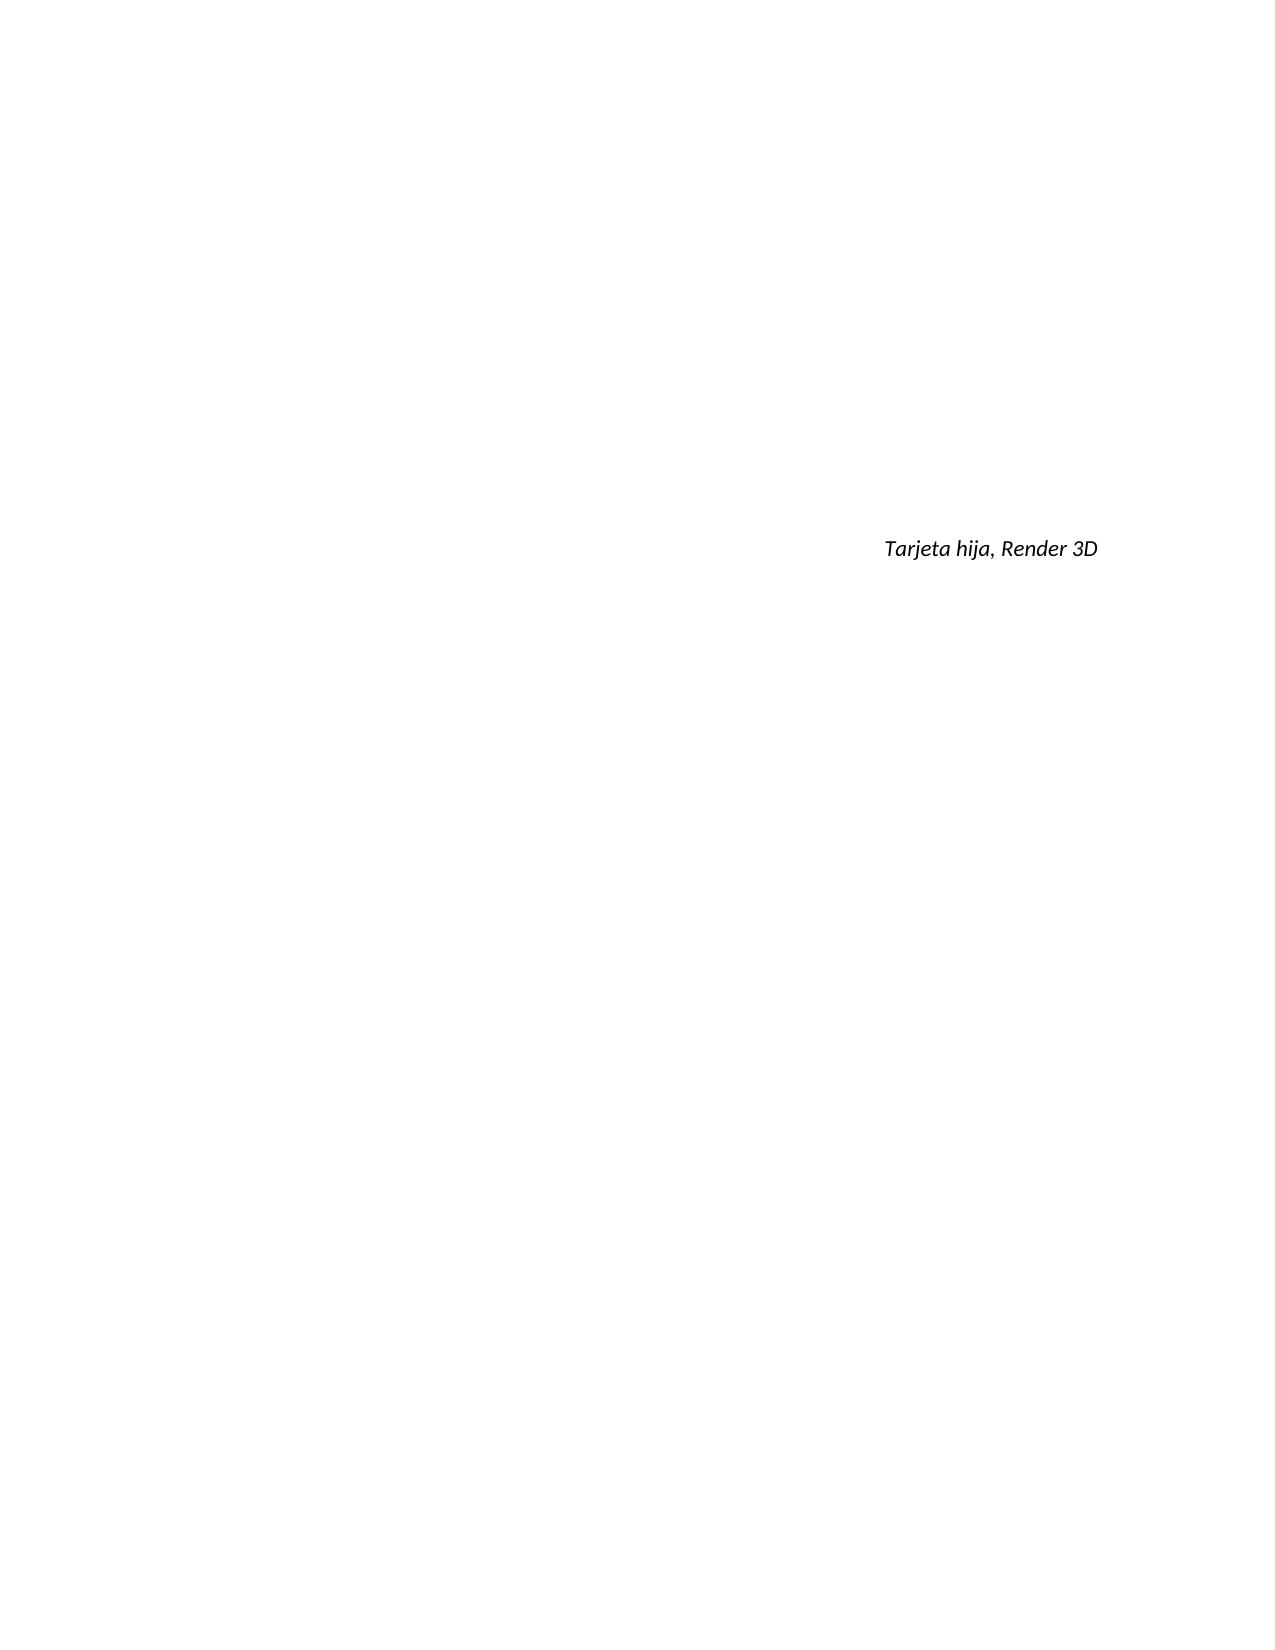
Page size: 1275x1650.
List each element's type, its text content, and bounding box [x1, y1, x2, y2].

list Tarjeta hija, Render 3D [177, 534, 1098, 562]
